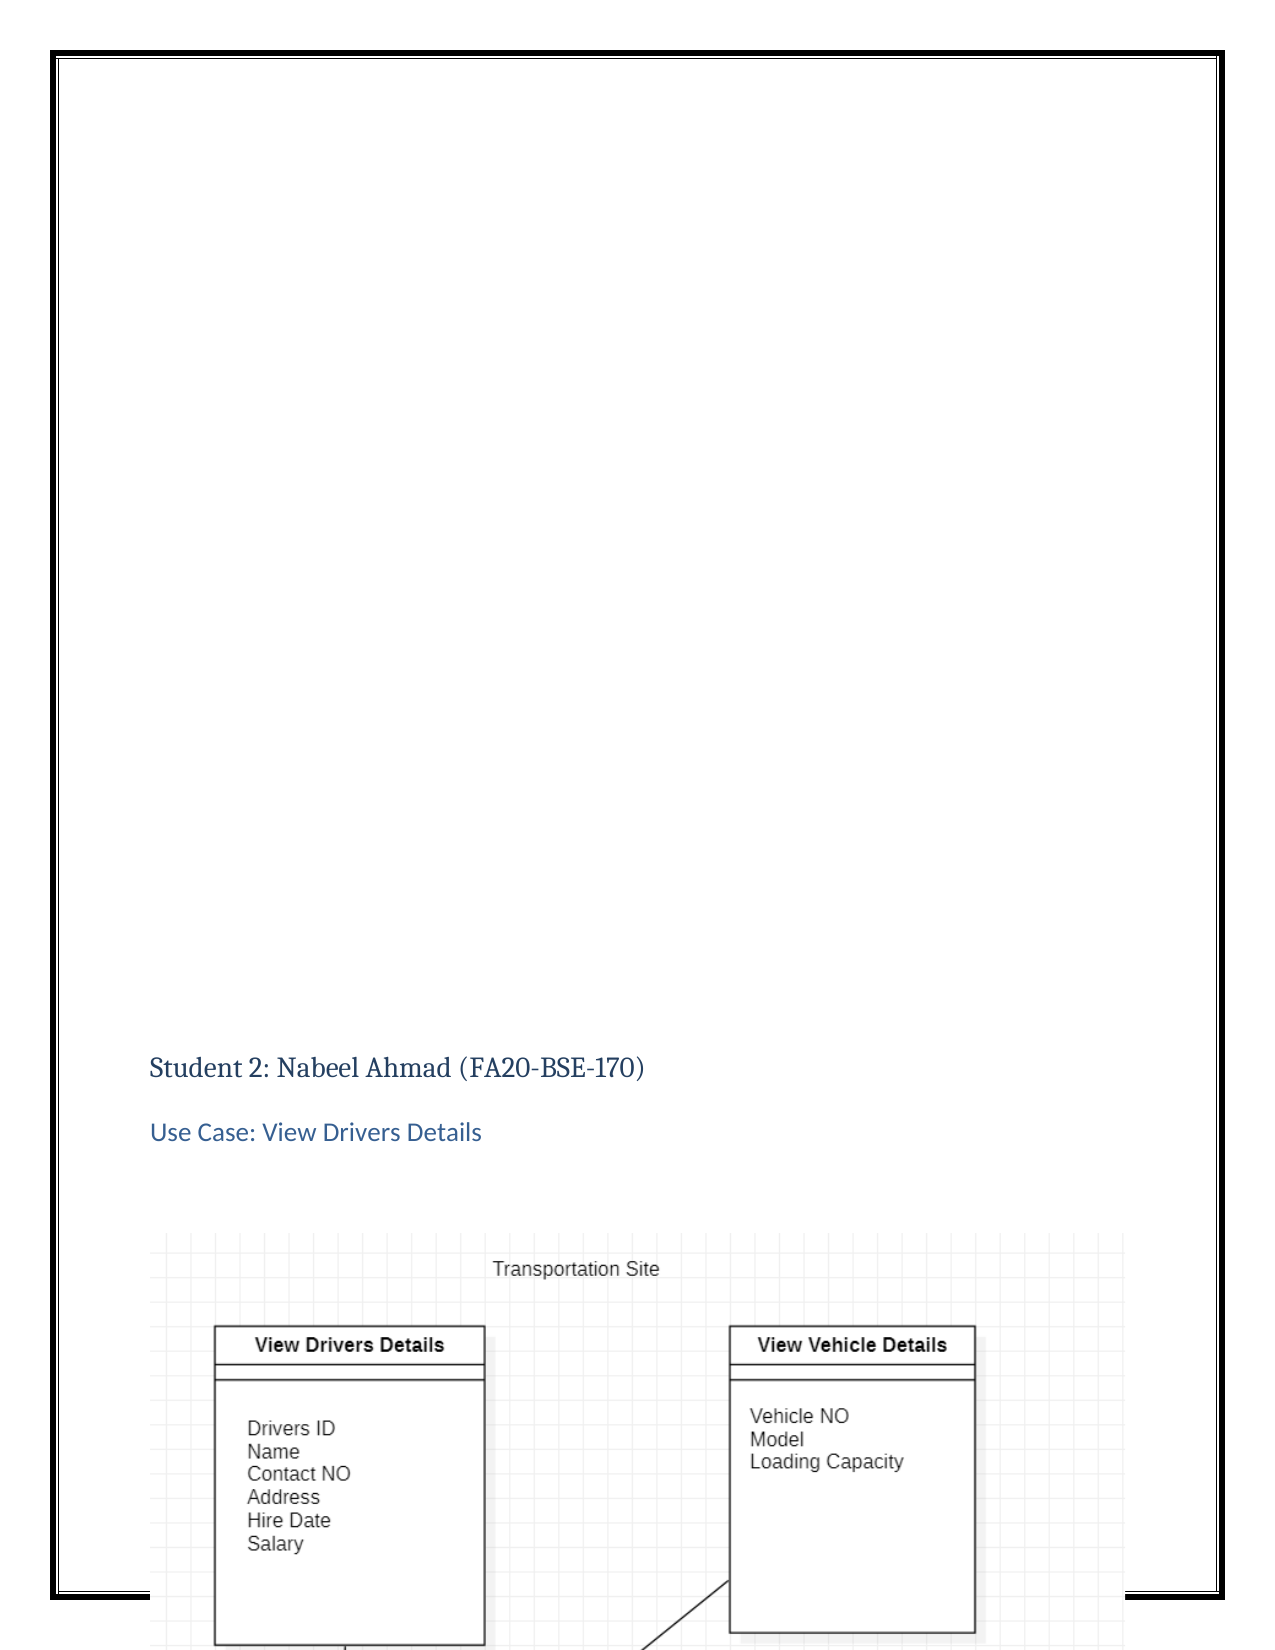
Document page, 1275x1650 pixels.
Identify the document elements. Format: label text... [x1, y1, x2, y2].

text Use Case: View Drivers Details [150, 1115, 1125, 1148]
subtitle Student 2: Nabeel Ahmad (FA20-BSE-170) [150, 1051, 1125, 1085]
picture [150, 1233, 1125, 1650]
